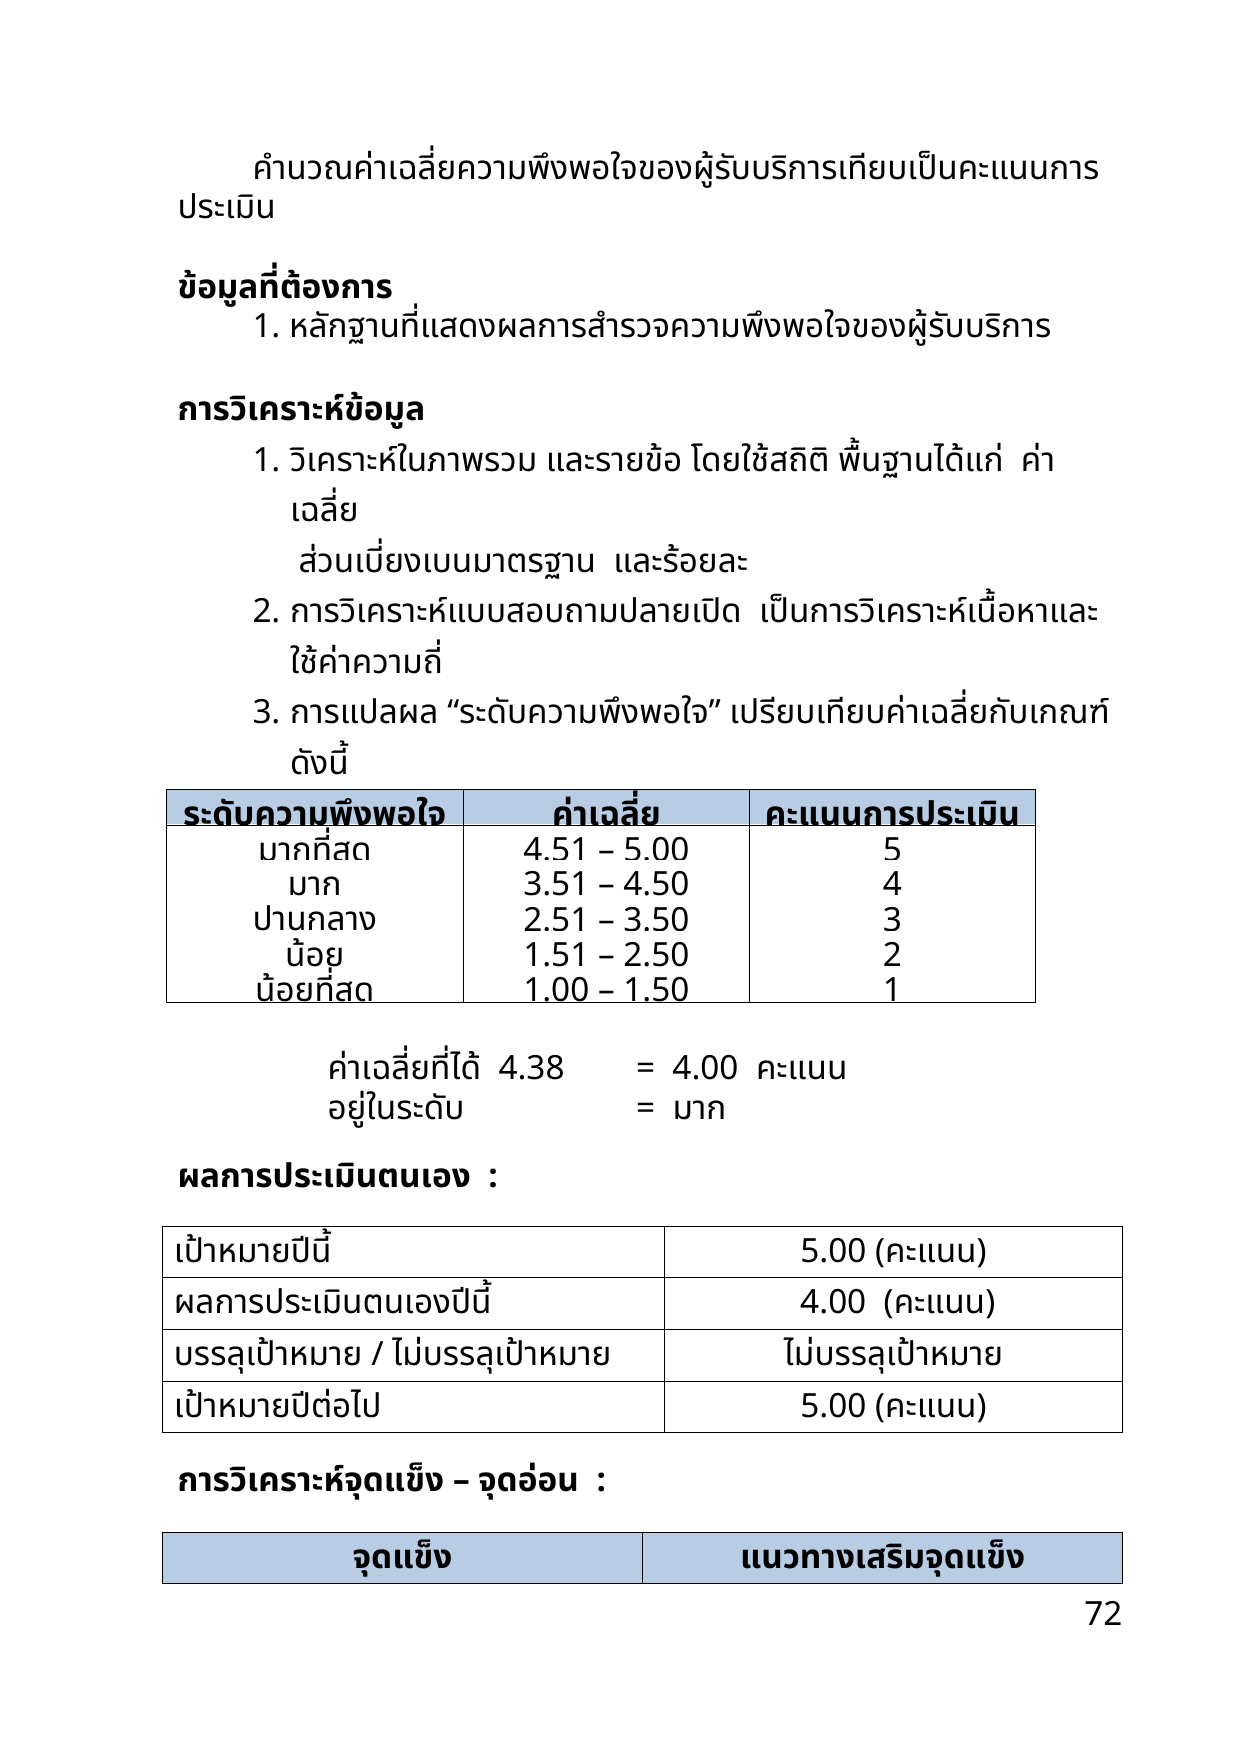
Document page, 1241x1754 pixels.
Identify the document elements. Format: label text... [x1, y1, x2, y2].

list การวิเคราะห์แบบสอบถามปลายเปิด เป็นการวิเคราะห์เนื้อหาและใช้ค่าความถี่ [252, 587, 1122, 688]
table_cell 4.51 – 5.00 [464, 826, 749, 860]
table_cell 3 [750, 895, 1035, 931]
table_cell 1.51 – 2.50 [464, 931, 749, 966]
table_cell น้อย [167, 931, 463, 966]
table_cell ปานกลาง [167, 895, 463, 931]
text ข้อมูลที่ต้องการ [177, 266, 1122, 306]
table_header จุดแข็ง [163, 1533, 642, 1583]
table_cell 1 [750, 966, 1035, 1002]
table_cell 1.00 – 1.50 [464, 966, 749, 1002]
table_cell 4.00 (คะแนน) [665, 1278, 1122, 1329]
table_cell 4 [750, 860, 1035, 895]
table_header เป้าหมายปีนี้ [163, 1227, 664, 1277]
table_cell 2.51 – 3.50 [464, 895, 749, 931]
table_header ค่าเฉลี่ย [464, 790, 749, 824]
table_header ระดับความพึงพอใจ [167, 790, 463, 824]
table_cell 3.51 – 4.50 [464, 860, 749, 895]
list การแปลผล “ระดับความพึงพอใจ” เปรียบเทียบค่าเฉลี่ยกับเกณฑ์ ดังนี้ [252, 688, 1122, 789]
text ค่าเฉลี่ยที่ได้ 4.38 = 4.00 คะแนน [177, 1048, 1122, 1088]
table_cell น้อยที่สุด [167, 966, 463, 1002]
table_cell มาก [167, 860, 463, 895]
text คำนวณค่าเฉลี่ยความพึงพอใจของผู้รับบริการเทียบเป็นคะแนนการประเมิน [177, 148, 1122, 227]
table_header 5.00 (คะแนน) [665, 1227, 1122, 1277]
text 1. หลักฐานที่แสดงผลการสำรวจความพึงพอใจของผู้รับบริการ [177, 306, 1122, 346]
table_cell 5.00 (คะแนน) [665, 1382, 1122, 1432]
table_cell มากที่สุด [167, 826, 463, 860]
table_cell 2 [750, 931, 1035, 966]
table_cell เป้าหมายปีต่อไป [163, 1382, 664, 1432]
text การวิเคราะห์ข้อมูล [177, 385, 1122, 436]
table_header แนวทางเสริมจุดแข็ง [643, 1533, 1122, 1583]
table_cell บรรลุเป้าหมาย / ไม่บรรลุเป้าหมาย [163, 1330, 664, 1381]
table_header คะแนนการประเมิน [750, 790, 1035, 824]
text การวิเคราะห์จุดแข็ง – จุดอ่อน : [177, 1456, 1122, 1507]
table_cell ไม่บรรลุเป้าหมาย [665, 1330, 1122, 1381]
text ส่วนเบี่ยงเบนมาตรฐาน และร้อยละ [252, 537, 1122, 587]
text ผลการประเมินตนเอง : [177, 1152, 1122, 1203]
table_cell ผลการประเมินตนเองปีนี้ [163, 1278, 664, 1329]
list วิเคราะห์ในภาพรวม และรายข้อ โดยใช้สถิติ พื้นฐานได้แก่ ค่าเฉลี่ย [252, 436, 1122, 537]
text อยู่ในระดับ = มาก [177, 1088, 1122, 1127]
table_cell 5 [750, 826, 1035, 860]
